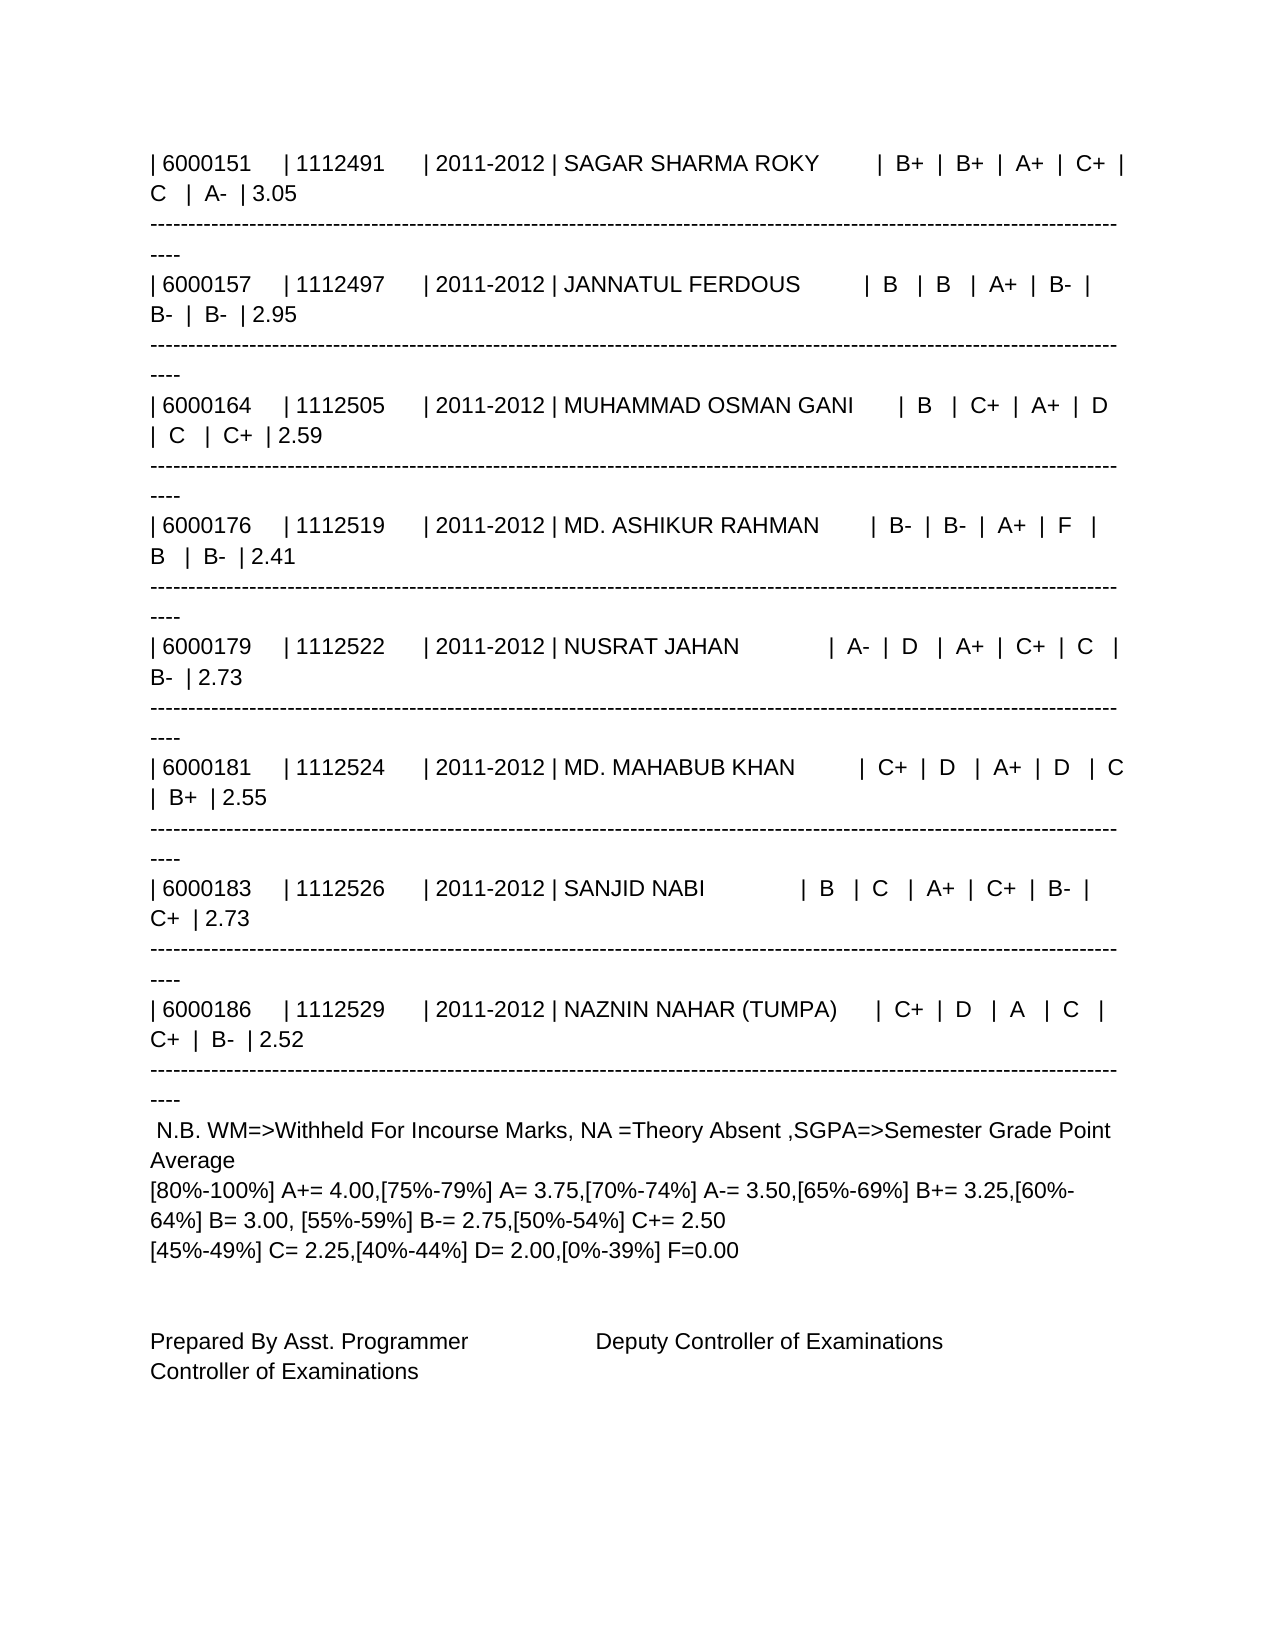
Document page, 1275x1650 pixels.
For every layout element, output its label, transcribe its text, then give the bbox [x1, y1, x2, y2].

text ----------------------------------------------------------------------------------------------------------------------------------- [150, 452, 1125, 509]
text | 6000181 | 1112524 | 2011-2012 | MD. MAHABUB KHAN | C+ | D | A+ | D | C | B+ | 2.55 [150, 754, 1125, 811]
text | 6000157 | 1112497 | 2011-2012 | JANNATUL FERDOUS | B | B | A+ | B- | B- | B- | 2.95 [150, 271, 1125, 327]
text N.B. WM=>Withheld For Incourse Marks, NA =Theory Absent ,SGPA=>Semester Grade Point Average [150, 1117, 1125, 1173]
text | 6000176 | 1112519 | 2011-2012 | MD. ASHIKUR RAHMAN | B- | B- | A+ | F | B | B- | 2.41 [150, 512, 1125, 569]
text | 6000179 | 1112522 | 2011-2012 | NUSRAT JAHAN | A- | D | A+ | C+ | C | B- | 2.73 [150, 633, 1125, 690]
text | 6000164 | 1112505 | 2011-2012 | MUHAMMAD OSMAN GANI | B | C+ | A+ | D | C | C+ | 2.59 [150, 392, 1125, 448]
text ----------------------------------------------------------------------------------------------------------------------------------- [150, 1056, 1125, 1113]
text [150, 210, 1125, 267]
text ----------------------------------------------------------------------------------------------------------------------------------- [150, 935, 1125, 992]
text ----------------------------------------------------------------------------------------------------------------------------------- [150, 694, 1125, 750]
text [80%-100%] A+= 4.00,[75%-79%] A= 3.75,[70%-74%] A-= 3.50,[65%-69%] B+= 3.25,[60%-64%] B= 3.00, [55%-59%] B-= 2.75,[50%-54%] C+= 2.50 [150, 1177, 1125, 1234]
text | 6000151 | 1112491 | 2011-2012 | SAGAR SHARMA ROKY | B+ | B+ | A+ | C+ | C | A- | 3.05 [150, 150, 1125, 207]
text | 6000183 | 1112526 | 2011-2012 | SANJID NABI | B | C | A+ | C+ | B- | C+ | 2.73 [150, 875, 1125, 932]
text ----------------------------------------------------------------------------------------------------------------------------------- [150, 814, 1125, 871]
text Prepared By Asst. Programmer Deputy Controller of Examinations Controller of Examinations [150, 1328, 1125, 1385]
text [45%-49%] C= 2.25,[40%-44%] D= 2.00,[0%-39%] F=0.00 [150, 1237, 1125, 1264]
text ----------------------------------------------------------------------------------------------------------------------------------- [150, 331, 1125, 388]
text ----------------------------------------------------------------------------------------------------------------------------------- [150, 573, 1125, 629]
text | 6000186 | 1112529 | 2011-2012 | NAZNIN NAHAR (TUMPA) | C+ | D | A | C | C+ | B- | 2.52 [150, 996, 1125, 1052]
